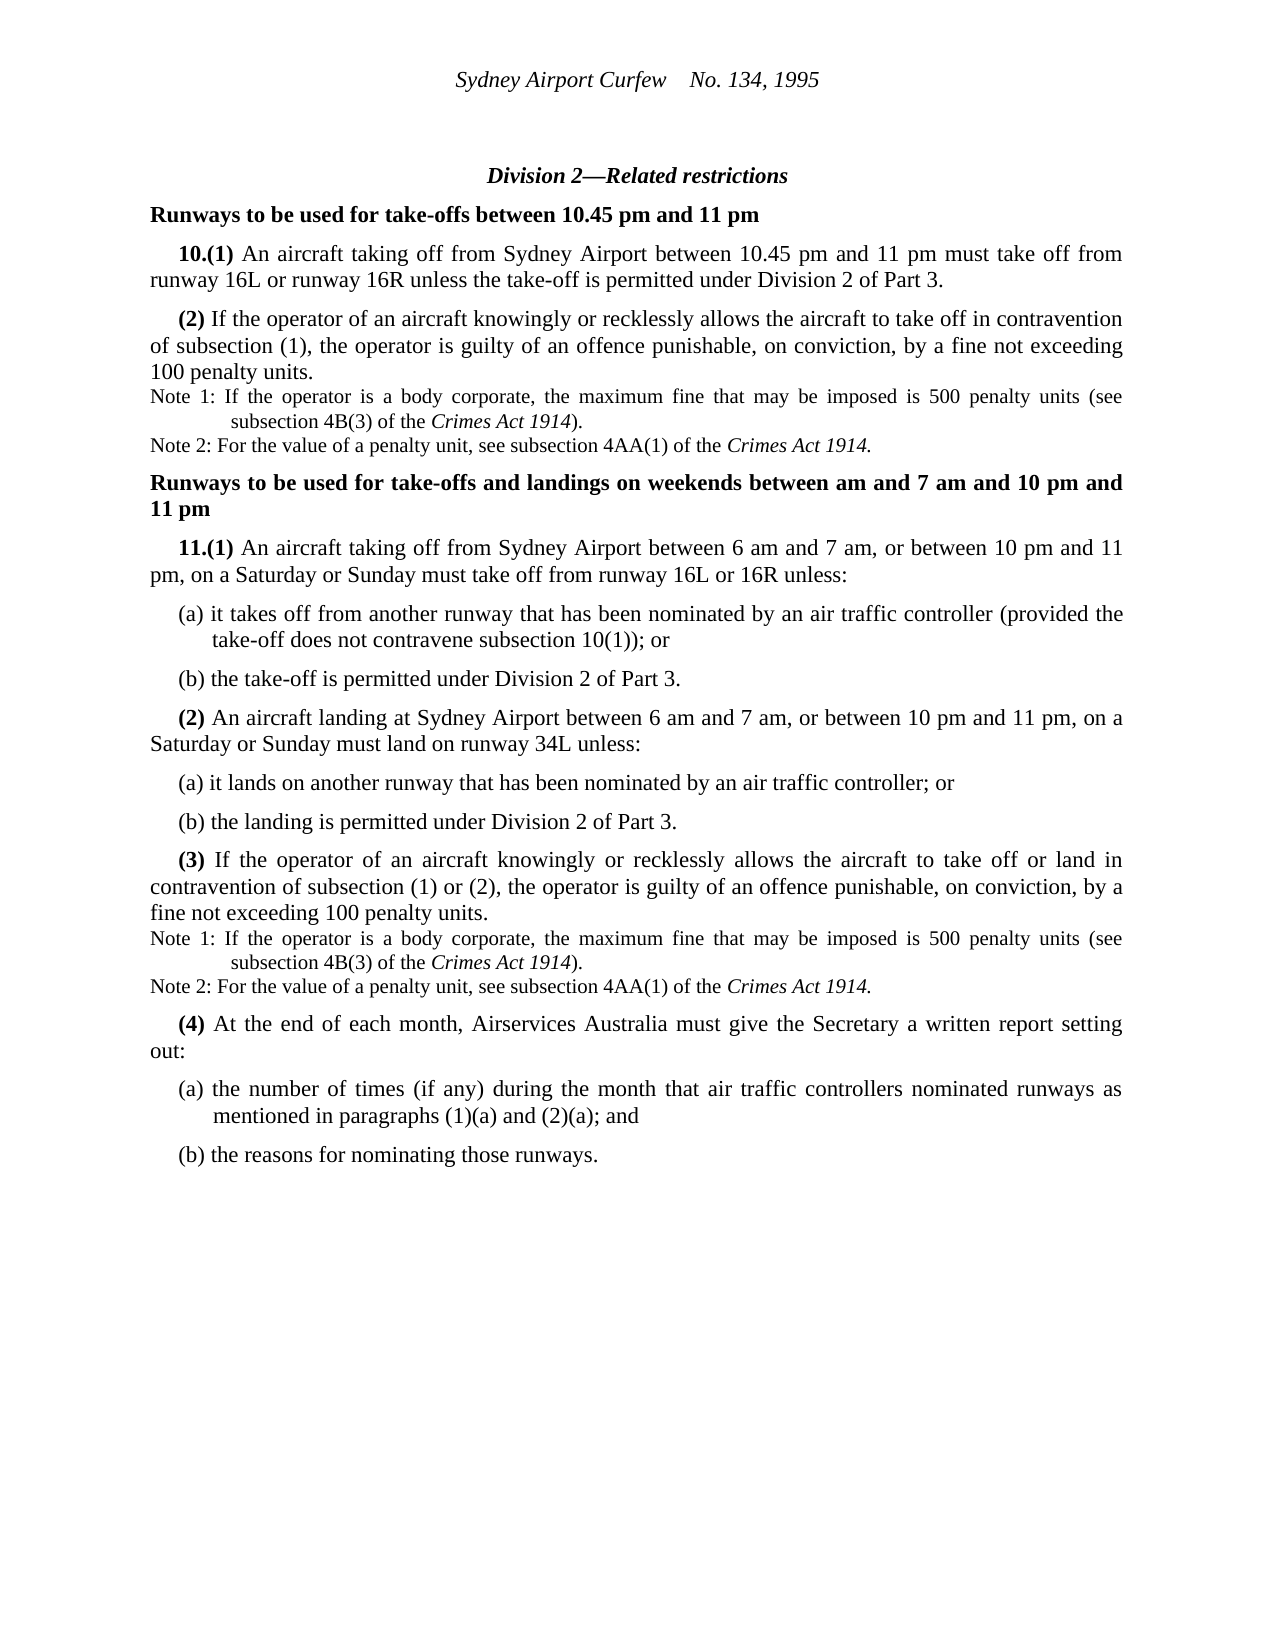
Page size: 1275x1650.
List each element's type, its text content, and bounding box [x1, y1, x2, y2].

text (2) An aircraft landing at Sydney Airport between 6 am and 7 am, or between 10 pm and 11 pm, on a Saturday or Sunday must land on runway 34L unless: [150, 704, 1125, 756]
text Note 1: If the operator is a body corporate, the maximum fine that may be imposed is 500 penalty units (see subsection 4B(3) of the Crimes Act 1914). [150, 926, 1125, 974]
text (2) If the operator of an aircraft knowingly or recklessly allows the aircraft to take off in contravention of subsection (1), the operator is guilty of an offence punishable, on conviction, by a fine not exceeding 100 penalty units. [150, 305, 1125, 384]
text (3) If the operator of an aircraft knowingly or recklessly allows the aircraft to take off or land in contravention of subsection (1) or (2), the operator is guilty of an offence punishable, on conviction, by a fine not exceeding 100 penalty units. [150, 847, 1125, 926]
text (a) it takes off from another runway that has been nominated by an air traffic controller (provided the take-off does not contravene subsection 10(1)); or [178, 599, 1125, 652]
text 11.(1) An aircraft taking off from Sydney Airport between 6 am and 7 am, or between 10 pm and 11 pm, on a Saturday or Sunday must take off from runway 16L or 16R unless: [150, 534, 1125, 587]
text (b) the take-off is permitted under Division 2 of Part 3. [178, 665, 1125, 691]
text (a) the number of times (if any) during the month that air traffic controllers nominated runways as mentioned in paragraphs (1)(a) and (2)(a); and [178, 1076, 1125, 1128]
text Runways to be used for take-offs and landings on weekends between am and 7 am and 10 pm and 11 pm [150, 469, 1125, 522]
text (a) it lands on another runway that has been nominated by an air traffic controller; or [150, 769, 1125, 795]
text 10.(1) An aircraft taking off from Sydney Airport between 10.45 pm and 11 pm must take off from runway 16L or runway 16R unless the take-off is permitted under Division 2 of Part 3. [150, 240, 1125, 293]
text (4) At the end of each month, Airservices Australia must give the Secretary a written report setting out: [150, 1010, 1125, 1063]
text Note 1: If the operator is a body corporate, the maximum fine that may be imposed is 500 penalty units (see subsection 4B(3) of the Crimes Act 1914). [150, 384, 1125, 433]
text Division 2—Related restrictions [150, 162, 1125, 189]
text Runways to be used for take-offs between 10.45 pm and 11 pm [150, 201, 1125, 228]
text (b) the reasons for nominating those runways. [150, 1141, 1125, 1167]
text (b) the landing is permitted under Division 2 of Part 3. [150, 808, 1125, 834]
text Note 2: For the value of a penalty unit, see subsection 4AA(1) of the Crimes Act 1914. [150, 433, 1125, 457]
text Note 2: For the value of a penalty unit, see subsection 4AA(1) of the Crimes Act 1914. [150, 974, 1125, 998]
